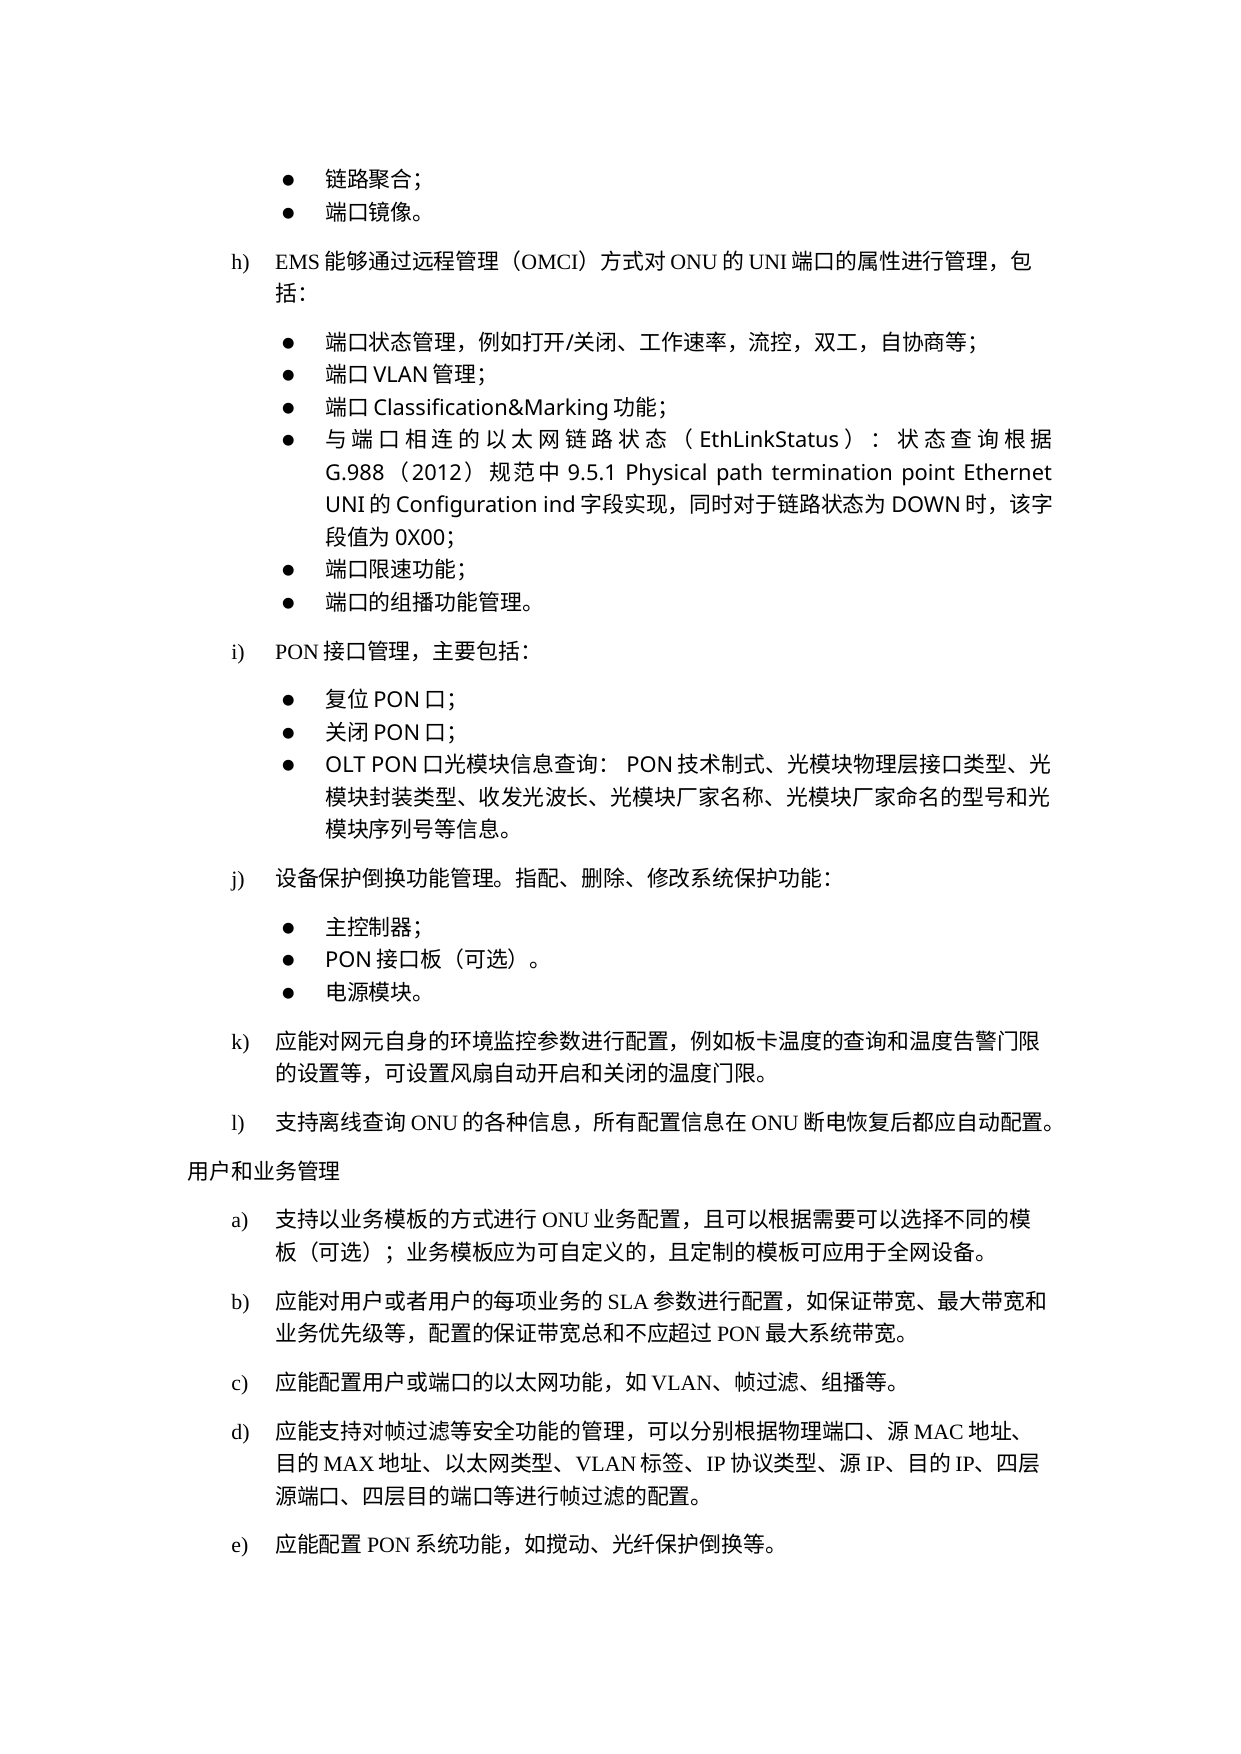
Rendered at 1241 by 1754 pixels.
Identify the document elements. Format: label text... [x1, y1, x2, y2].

list 设备保护倒换功能管理。指配、删除、修改系统保护功能： [231, 861, 1053, 893]
list 支持以业务模板的方式进行ONU业务配置，且可以根据需要可以选择不同的模板（可选）；业务模板应为可自定义的，且定制的模板可应用于全网设备。 [231, 1202, 1053, 1267]
list 端口状态管理，例如打开/关闭、工作速率，流控，双工，自协商等； [281, 324, 1053, 357]
list 应能配置PON系统功能，如搅动、光纤保护倒换等。 [231, 1527, 1053, 1559]
list 应能支持对帧过滤等安全功能的管理，可以分别根据物理端口、源MAC地址、目的MAX地址、以太网类型、VLAN标签、IP协议类型、源IP、目的IP、四层源端口、四层目的端口等进行帧过滤的配置。 [231, 1413, 1053, 1511]
list 应能对用户或者用户的每项业务的SLA参数进行配置，如保证带宽、最大带宽和业务优先级等，配置的保证带宽总和不应超过PON最大系统带宽。 [231, 1283, 1053, 1348]
list OLT PON口光模块信息查询： PON技术制式、光模块物理层接口类型、光模块封装类型、收发光波长、光模块厂家名称、光模块厂家命名的型号和光模块序列号等信息。 [281, 747, 1053, 844]
list 支持离线查询ONU的各种信息，所有配置信息在ONU断电恢复后都应自动配置。 [231, 1104, 1053, 1137]
list 应能配置用户或端口的以太网功能，如VLAN、帧过滤、组播等。 [231, 1364, 1053, 1397]
list 端口VLAN管理； [281, 357, 1053, 389]
list 复位PON口； [281, 682, 1053, 714]
list 端口Classification&Marking功能； [281, 389, 1053, 422]
list 端口限速功能； [281, 552, 1053, 584]
list 主控制器； [281, 909, 1053, 942]
list 电源模块。 [281, 974, 1053, 1007]
list 关闭PON口； [281, 714, 1053, 747]
list 端口的组播功能管理。 [281, 584, 1053, 617]
list PON接口管理，主要包括： [231, 633, 1053, 666]
list 端口镜像。 [281, 194, 1053, 227]
list 应能对网元自身的环境监控参数进行配置，例如板卡温度的查询和温度告警门限的设置等，可设置风扇自动开启和关闭的温度门限。 [231, 1023, 1053, 1088]
list PON接口板（可选）。 [281, 942, 1053, 974]
list EMS能够通过远程管理（OMCI）方式对ONU的UNI端口的属性进行管理，包括： [231, 243, 1053, 308]
list 链路聚合； [281, 162, 1053, 194]
list 与端口相连的以太网链路状态（EthLinkStatus）：状态查询根据G.988（2012）规范中9.5.1 Physical path termination point Ethernet UNI的Configuration ind字段实现，同时对于链路状态为DOWN时，该字段值为0X00； [281, 422, 1053, 552]
